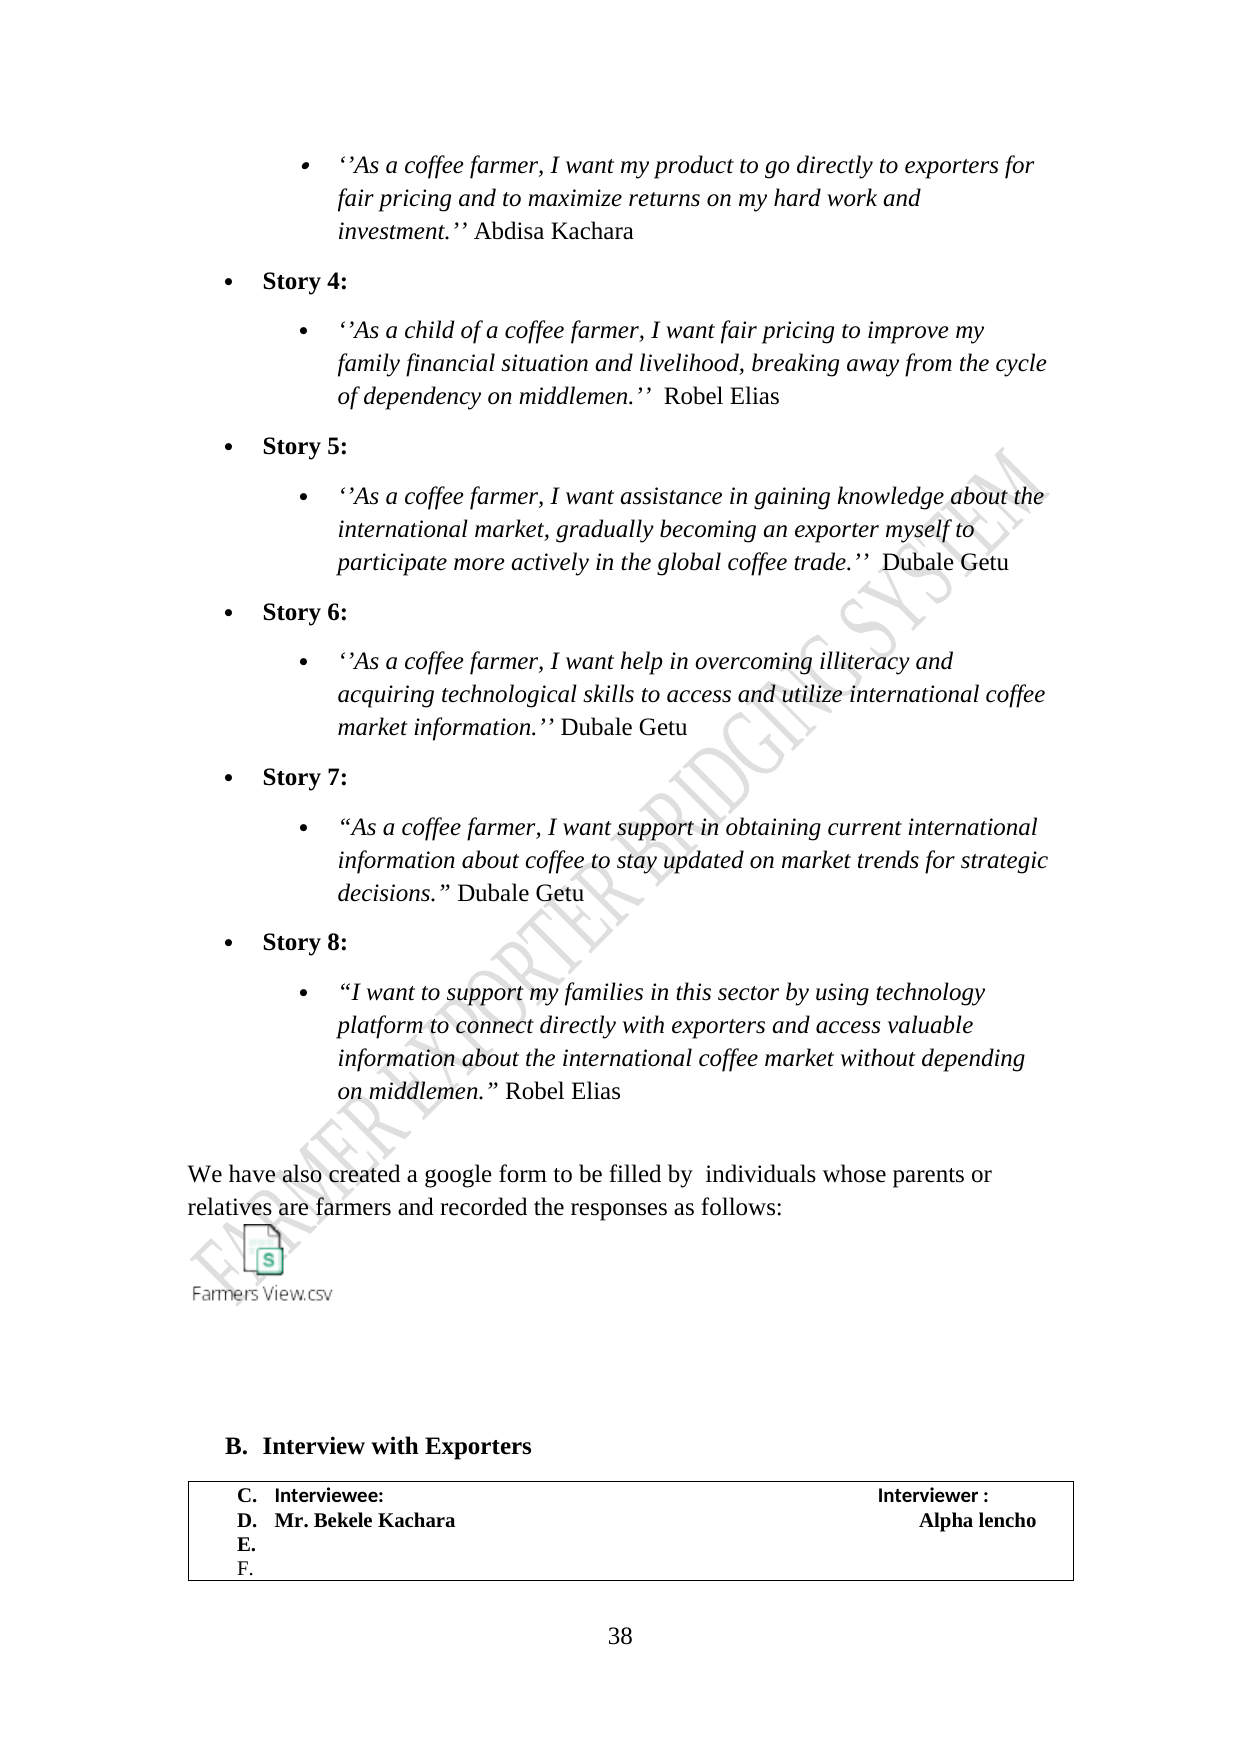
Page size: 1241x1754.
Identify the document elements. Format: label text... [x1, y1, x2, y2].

list ‘’As a coffee farmer, I want help in overcoming illiteracy and acquiring technological skills to access and utilize international coffee market information.’’ Dubale Getu [300, 646, 1053, 741]
list Story 7: [225, 762, 1053, 791]
text We have also created a google form to be filled by individuals whose parents or relatives are farmers and recorded the responses as follows: [187, 1159, 1053, 1221]
list ‘’As a coffee farmer, I want assistance in gaining knowledge about the international market, gradually becoming an exporter myself to participate more actively in the global coffee trade.’’ Dubale Getu [300, 481, 1053, 576]
list Story 4: [225, 266, 1053, 294]
list ‘’As a child of a coffee farmer, I want fair pricing to improve my family financial situation and livelihood, breaking away from the cycle of dependency on middlemen.’’ Robel Elias [300, 315, 1053, 410]
list “As a coffee farmer, I want support in obtaining current international information about coffee to stay updated on market trends for strategic decisions.” Dubale Getu [300, 812, 1053, 906]
list ‘’As a coffee farmer, I want my product to go directly to exporters for fair pricing and to maximize returns on my hard work and investment.’’ Abdisa Kachara [300, 150, 1053, 245]
table_header Interviewee: Interviewer : Mr. Bekele Kachara Alpha lencho [189, 1482, 1073, 1580]
list Story 5: [225, 431, 1053, 460]
list Story 8: [225, 927, 1053, 956]
list Interview with Exporters [225, 1431, 1053, 1460]
list Story 6: [225, 597, 1053, 625]
list “I want to support my families in this sector by using technology platform to connect directly with exporters and access valuable information about the international coffee market without depending on middlemen.” Robel Elias [300, 977, 1053, 1105]
